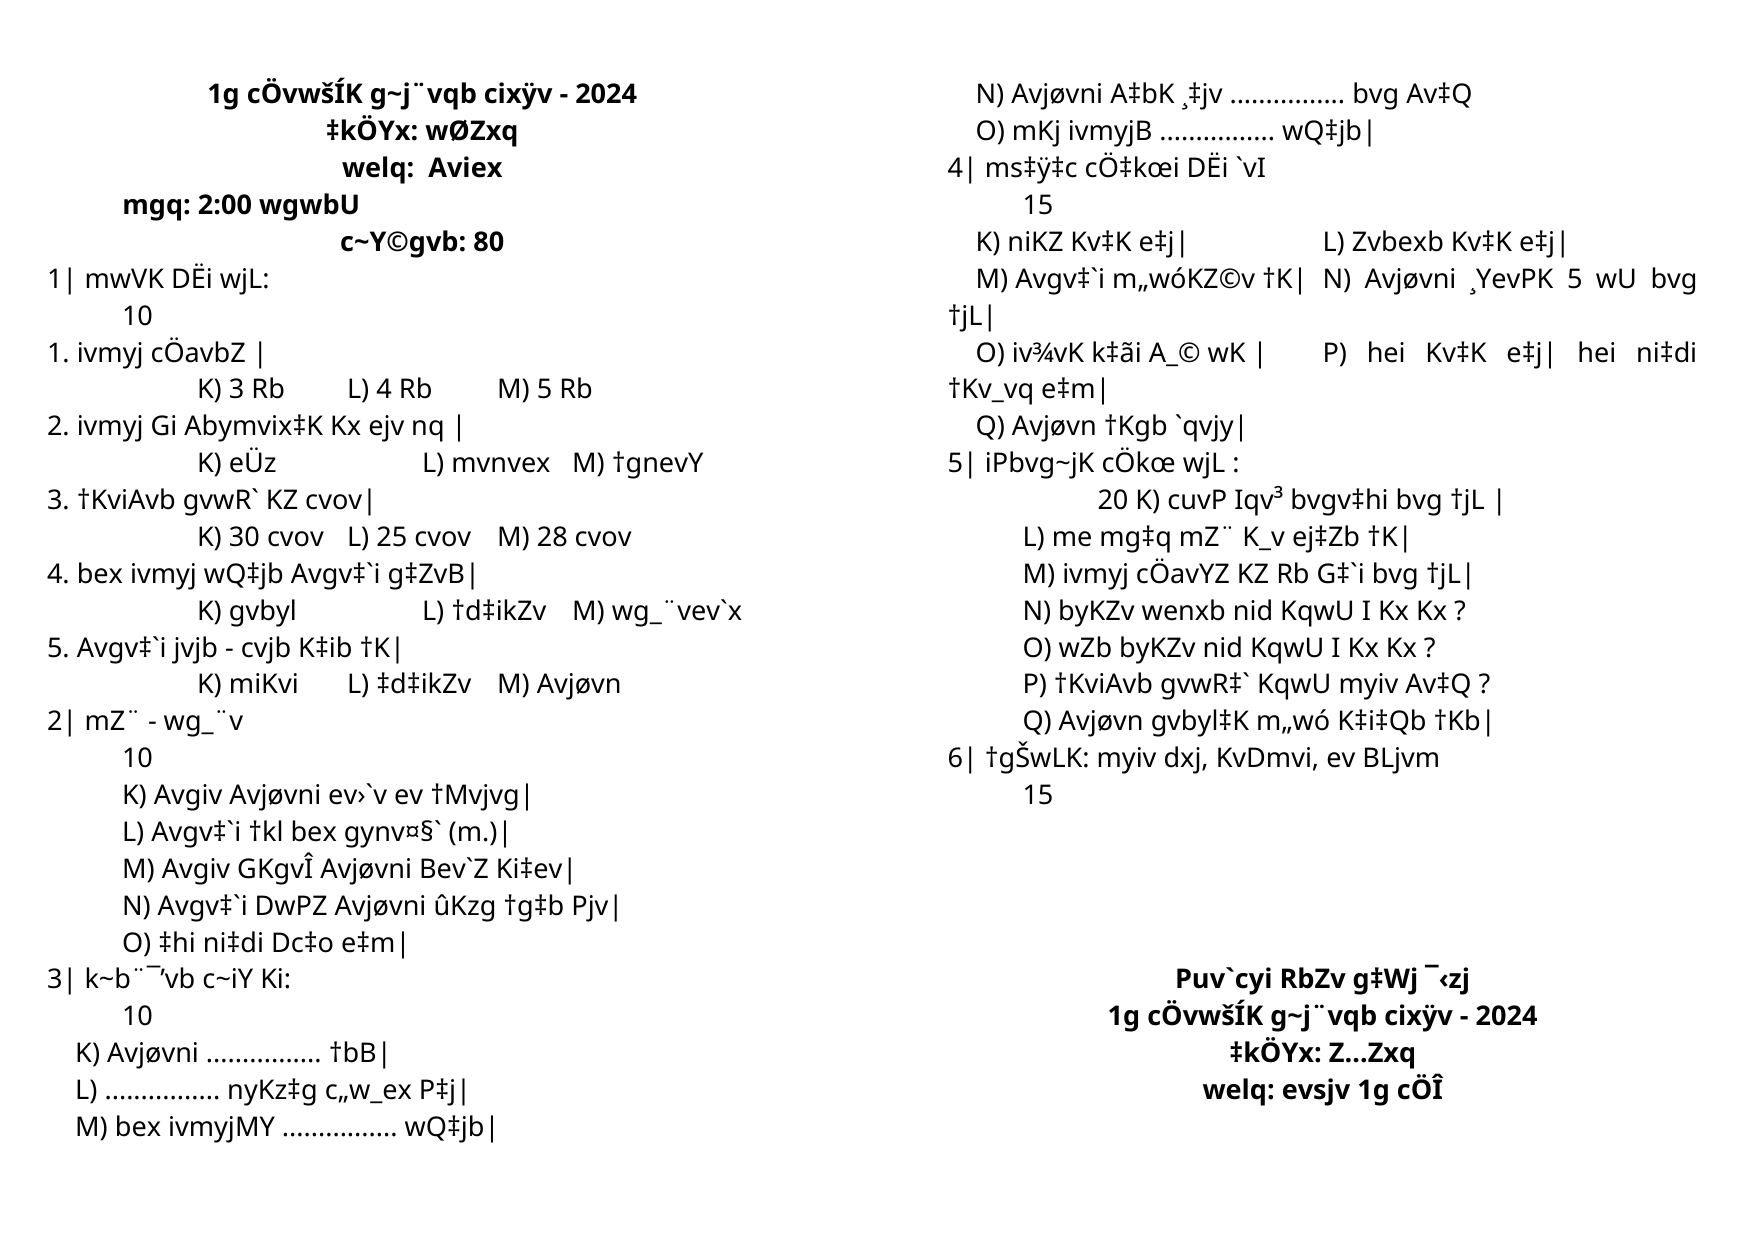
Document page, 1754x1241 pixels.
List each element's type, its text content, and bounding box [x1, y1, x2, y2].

text O) iv¾vK k‡ãi A_© wK | P) hei Kv‡K e‡j| hei ni‡di †Kv_vq e‡m| [947, 333, 1698, 407]
text 1. ivmyj cÖavbZ | [47, 333, 797, 370]
text 3| k~b¨¯’vb c~iY Ki: 10 [47, 960, 797, 1034]
text P) †KviAvb gvwR‡` KqwU myiv Av‡Q ? [947, 665, 1698, 702]
text 4. bex ivmyj wQ‡jb Avgv‡`i g‡ZvB| [47, 554, 797, 591]
text ‡kÖYx: Z…Zxq [947, 1034, 1698, 1071]
text 6| †gŠwLK: myiv dxj, KvDmvi, ev BLjvm 15 [947, 739, 1698, 812]
text K) 3 Rb L) 4 Rb M) 5 Rb [47, 370, 797, 407]
text L) me mg‡q mZ¨ K_v ej‡Zb †K| [947, 517, 1698, 554]
text K) eÜz L) mvnvex M) †gnevY [122, 444, 797, 481]
text welq: evsjv 1g cÖÎ [947, 1071, 1698, 1107]
text N) Avgv‡`i DwPZ Avjøvni ûKzg †g‡b Pjv| [122, 886, 797, 923]
text 2| mZ¨ - wg_¨v 10 [47, 702, 797, 776]
text 4| ms‡ÿ‡c cÖ‡kœi DËi `vI 15 [947, 149, 1698, 222]
text welq: Aviex [47, 149, 797, 186]
text 3. †KviAvb gvwR` KZ cvov| [47, 481, 797, 517]
text K) Avgiv Avjøvni ev›`v ev †Mvjvg| [122, 776, 797, 812]
text O) ‡hi ni‡di Dc‡o e‡m| [47, 923, 797, 960]
text O) mKj ivmyjB ................ wQ‡jb| [947, 112, 1698, 149]
text Puv`cyi RbZv g‡Wj ¯‹zj [947, 960, 1698, 997]
text K) miKvi L) ‡d‡ikZv M) Avjøvn [122, 665, 797, 702]
text 2. ivmyj Gi Abymvix‡K Kx ejv nq | [47, 407, 797, 444]
text 1g cÖvwšÍK g~j¨vqb cixÿv - 2024 [47, 75, 797, 112]
text O) wZb byKZv nid KqwU I Kx Kx ? [947, 628, 1698, 665]
text K) 30 cvov L) 25 cvov M) 28 cvov [122, 517, 797, 554]
text M) Avgv‡`i m„wóKZ©v †K| N) Avjøvni ¸YevPK 5 wU bvg †jL| [947, 259, 1698, 333]
text mgq: 2:00 wgwbU c~Y©gvb: 80 [47, 186, 797, 259]
text M) bex ivmyjMY ................ wQ‡jb| [47, 1107, 797, 1144]
text K) Avjøvni ................ †bB| [47, 1034, 797, 1071]
text N) byKZv wenxb nid KqwU I Kx Kx ? [947, 591, 1698, 628]
text K) gvbyl L) †d‡ikZv M) wg_¨vev`x [122, 591, 797, 628]
text M) Avgiv GKgvÎ Avjøvni Bev`Z Ki‡ev| [122, 849, 797, 886]
text M) ivmyj cÖavYZ KZ Rb G‡`i bvg †jL| [947, 554, 1698, 591]
text 1g cÖvwšÍK g~j¨vqb cixÿv - 2024 [947, 997, 1698, 1034]
text L) Avgv‡`i †kl bex gynv¤§` (m.)| [122, 812, 797, 849]
text N) Avjøvni A‡bK ¸‡jv ................ bvg Av‡Q [947, 75, 1698, 112]
text Q) Avjøvn gvbyl‡K m„wó K‡i‡Qb †Kb| [947, 702, 1698, 739]
text Q) Avjøvn †Kgb `qvjy| [947, 407, 1698, 444]
text 5. Avgv‡`i jvjb - cvjb K‡ib †K| [47, 628, 797, 665]
text 5| iPbvg~jK cÖkœ wjL : 20 K) cuvP Iqv³ bvgv‡hi bvg †jL | [947, 444, 1698, 517]
text K) niKZ Kv‡K e‡j| L) Zvbexb Kv‡K e‡j| [947, 222, 1698, 259]
text 1| mwVK DËi wjL: 10 [47, 259, 797, 333]
text L) ................ nyKz‡g c„w_ex P‡j| [47, 1071, 797, 1107]
text ‡kÖYx: wØZxq [47, 112, 797, 149]
